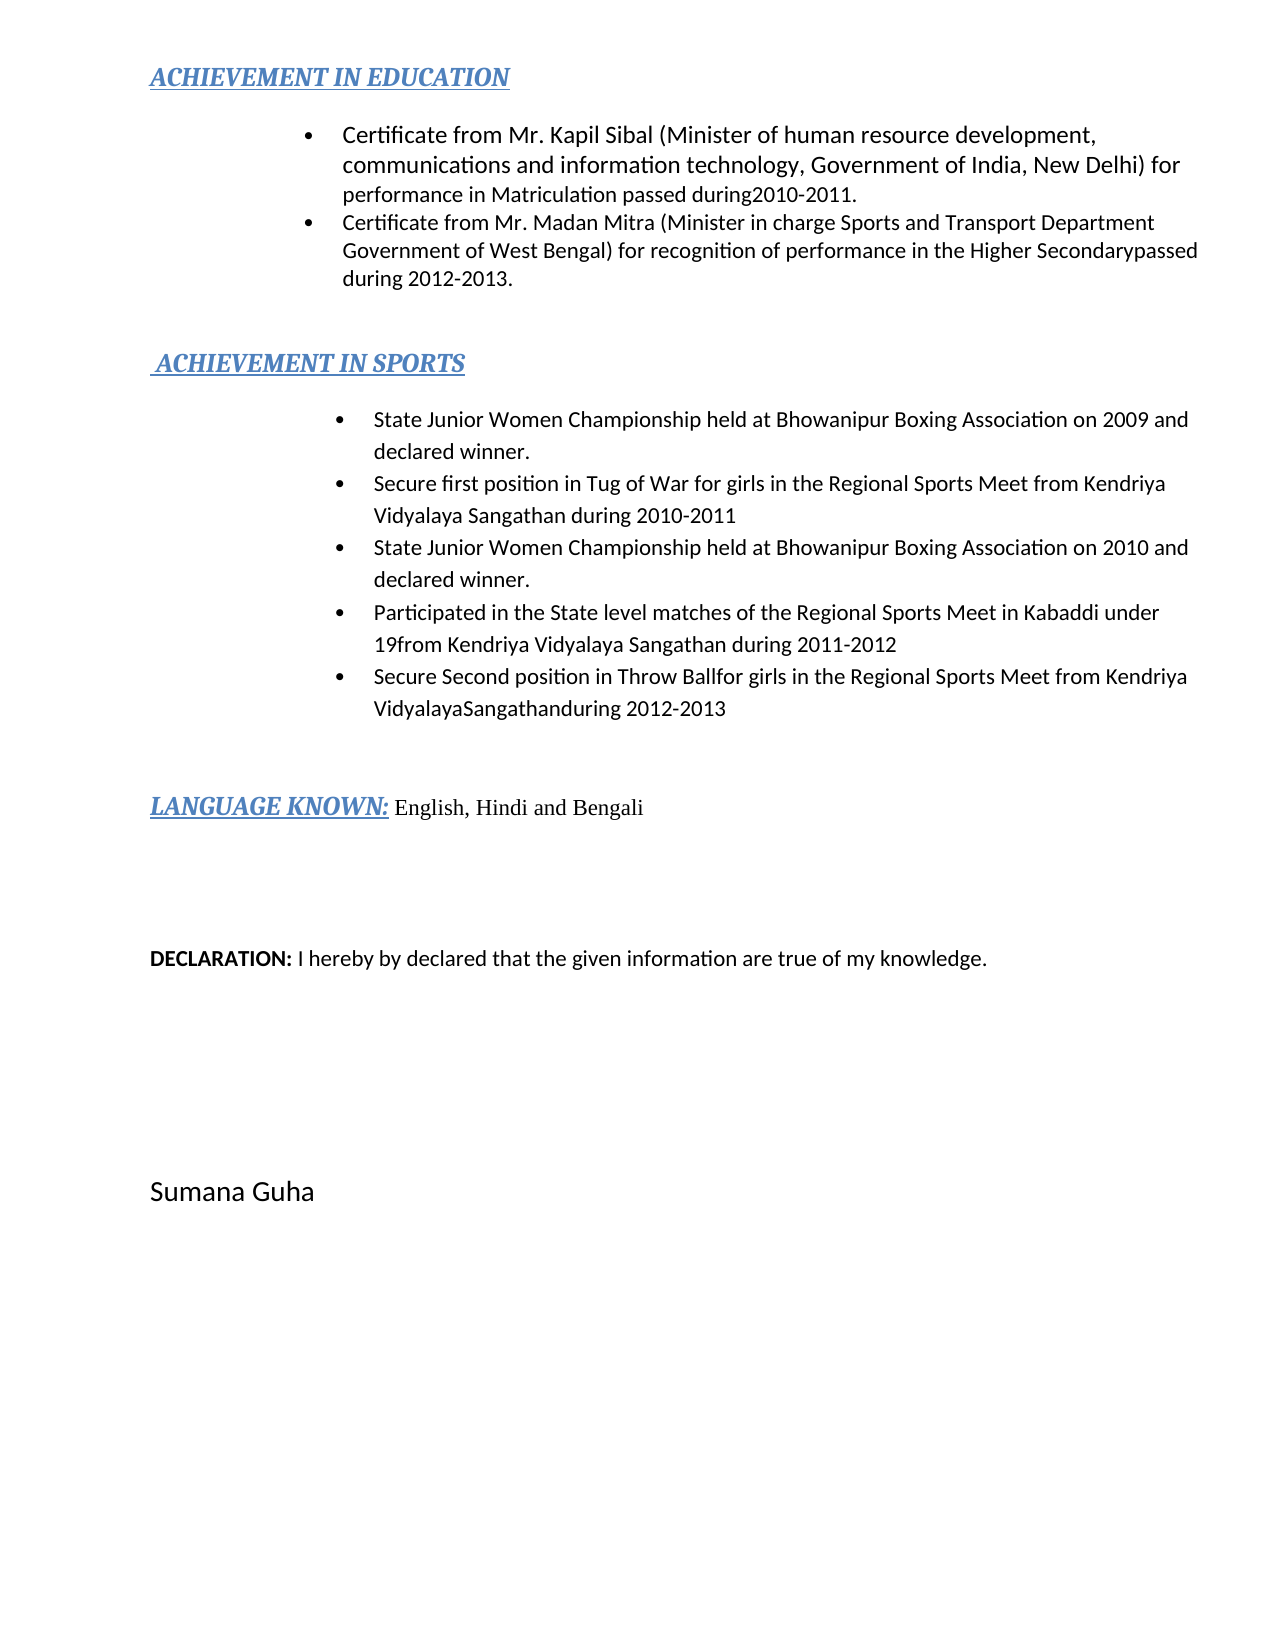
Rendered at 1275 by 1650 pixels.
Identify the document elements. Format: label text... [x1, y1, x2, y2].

text Sumana Guha [150, 1173, 1228, 1209]
list Participated in the State level matches of the Regional Sports Meet in Kabaddi under 19from Kendriya Vidyalaya Sangathan during 2011-2012 [336, 598, 1228, 658]
list State Junior Women Championship held at Bhowanipur Boxing Association on 2010 and declared winner. [336, 533, 1228, 594]
list LANGUAGE KNOWN: English, Hindi and Bengali [150, 791, 1228, 822]
list Certificate from Mr. Kapil Sibal (Minister of human resource development, communications and information technology, Government of India, New Delhi) for performance in Matriculation passed during2010-2011. [305, 119, 1228, 208]
list Secure Second position in Throw Ballfor girls in the Regional Sports Meet from Kendriya VidyalayaSangathanduring 2012-2013 [336, 662, 1228, 722]
list Certificate from Mr. Madan Mitra (Minister in charge Sports and Transport Department Government of West Bengal) for recognition of performance in the Higher Secondarypassed during 2012-2013. [305, 208, 1228, 292]
text DECLARATION: I hereby by declared that the given information are true of my knowledge. [150, 944, 1228, 972]
list State Junior Women Championship held at Bhowanipur Boxing Association on 2009 and declared winner. [336, 405, 1228, 465]
list Secure first position in Tug of War for girls in the Regional Sports Meet from Kendriya Vidyalaya Sangathan during 2010-2011 [336, 469, 1228, 529]
text ACHIEVEMENT IN SPORTS [150, 348, 1228, 379]
text ACHIEVEMENT IN EDUCATION [150, 62, 1228, 93]
